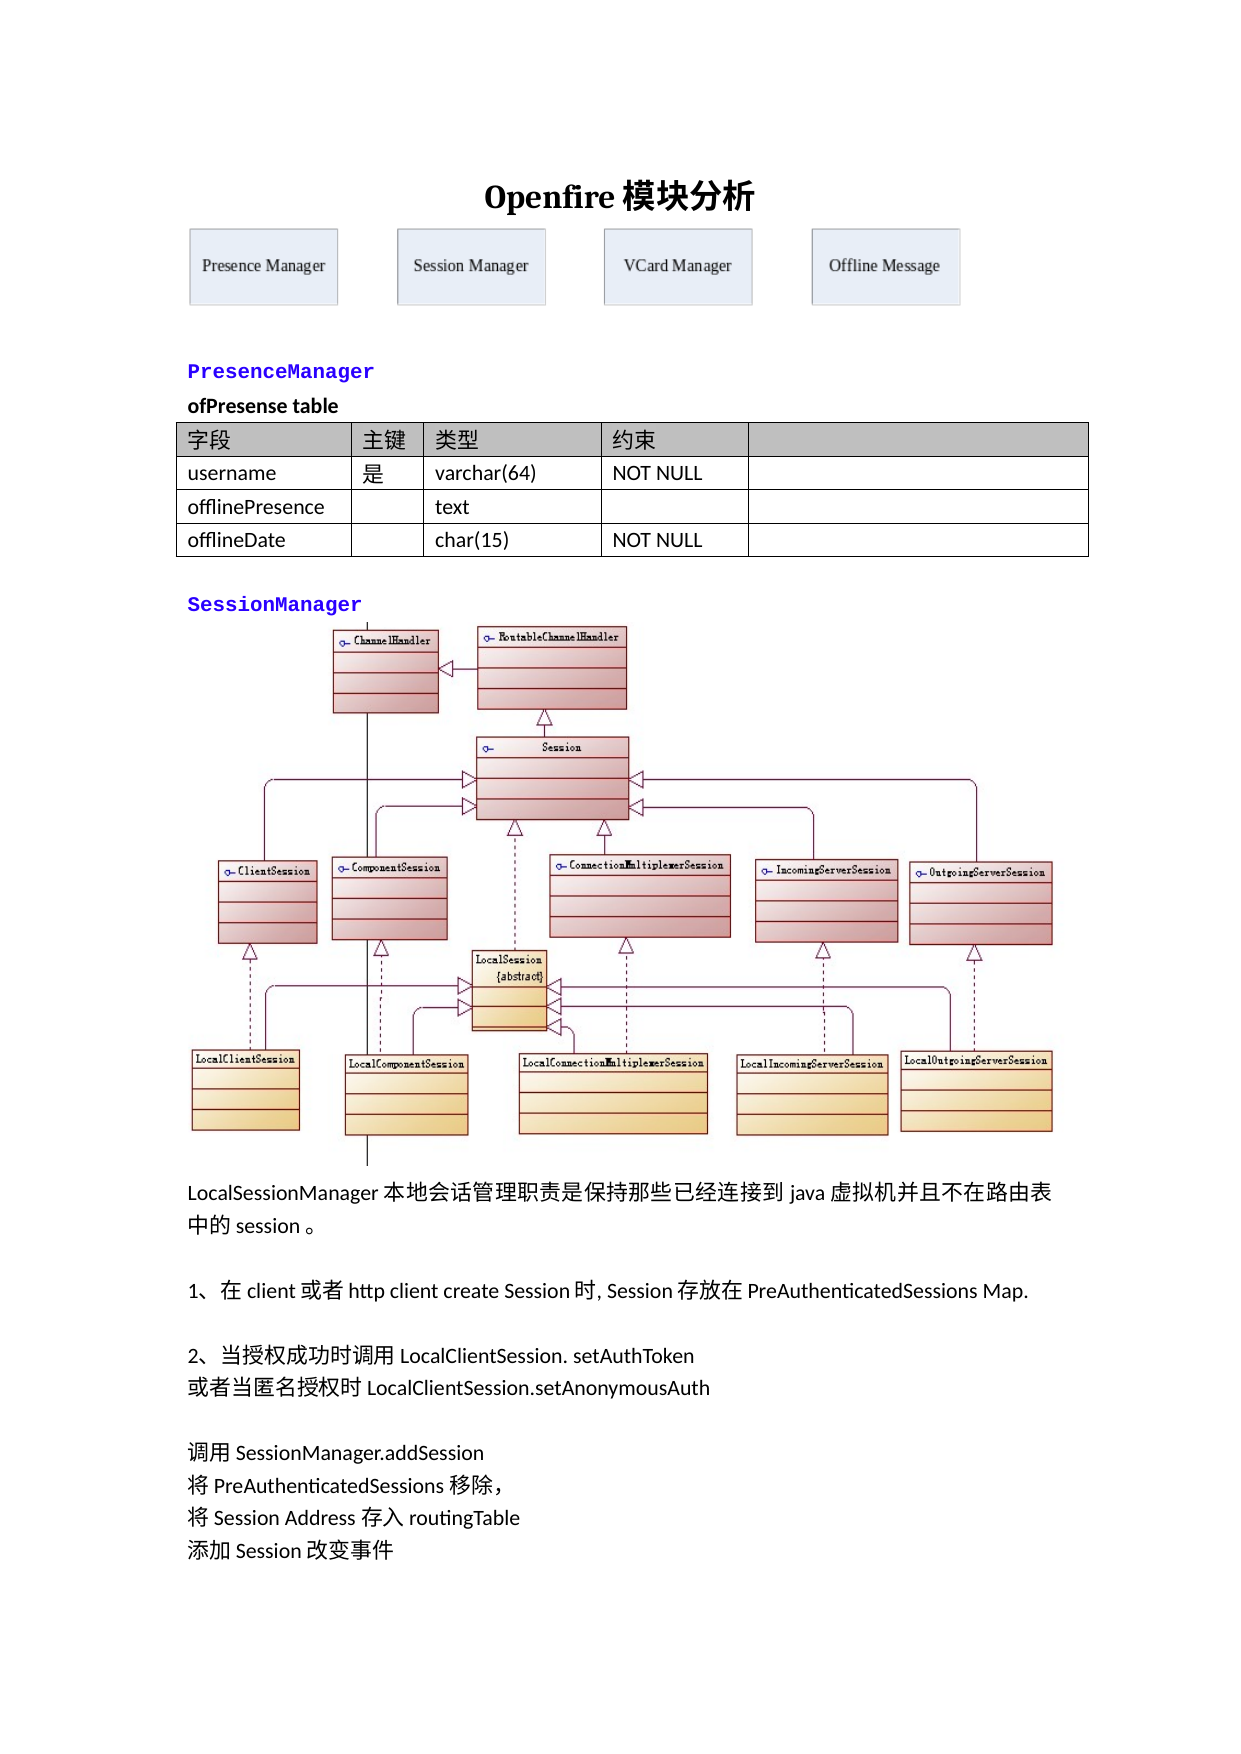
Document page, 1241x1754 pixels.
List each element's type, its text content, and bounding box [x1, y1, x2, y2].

table_cell [352, 490, 423, 523]
table_cell char(15) [424, 524, 601, 556]
text 将Session Address 存入routingTable [187, 1500, 1053, 1532]
table_header 主键 [352, 423, 423, 456]
text 添加Session改变事件 [187, 1532, 1053, 1565]
table_cell offlineDate [177, 524, 351, 556]
table_cell offlinePresence [177, 490, 351, 523]
table_header [749, 423, 1088, 456]
text ofPresense table [187, 389, 1053, 422]
table_cell [602, 490, 748, 523]
table_header 约束 [602, 423, 748, 456]
table_cell NOT NULL [602, 524, 748, 556]
text 调用SessionManager.addSession [187, 1435, 1053, 1467]
table_cell [749, 524, 1088, 556]
table_cell NOT NULL [602, 457, 748, 489]
table_cell username [177, 457, 351, 489]
text 1、在client或者http client create Session时, Session存放在PreAuthenticatedSessions Map. [187, 1272, 1053, 1305]
text 将PreAuthenticatedSessions 移除， [187, 1467, 1053, 1500]
table_cell [352, 524, 423, 556]
subtitle SessionManager [187, 590, 1053, 622]
table_cell [749, 490, 1088, 523]
table_cell text [424, 490, 601, 523]
table_cell varchar(64) [424, 457, 601, 489]
table_header 类型 [424, 423, 601, 456]
title Openfire 模块分析 [187, 162, 1053, 227]
table_header 字段 [177, 423, 351, 456]
picture [187, 622, 1080, 1166]
text 2、当授权成功时调用LocalClientSession. setAuthToken [187, 1337, 1053, 1370]
subtitle PresenceManager [187, 357, 1053, 389]
table_cell 是 [352, 457, 423, 489]
text 或者当匿名授权时LocalClientSession.setAnonymousAuth [187, 1370, 1053, 1402]
table_cell [749, 457, 1088, 489]
text LocalSessionManager本地会话管理职责是保持那些已经连接到java虚拟机并且不在路由表中的session 。 [187, 1175, 1053, 1240]
